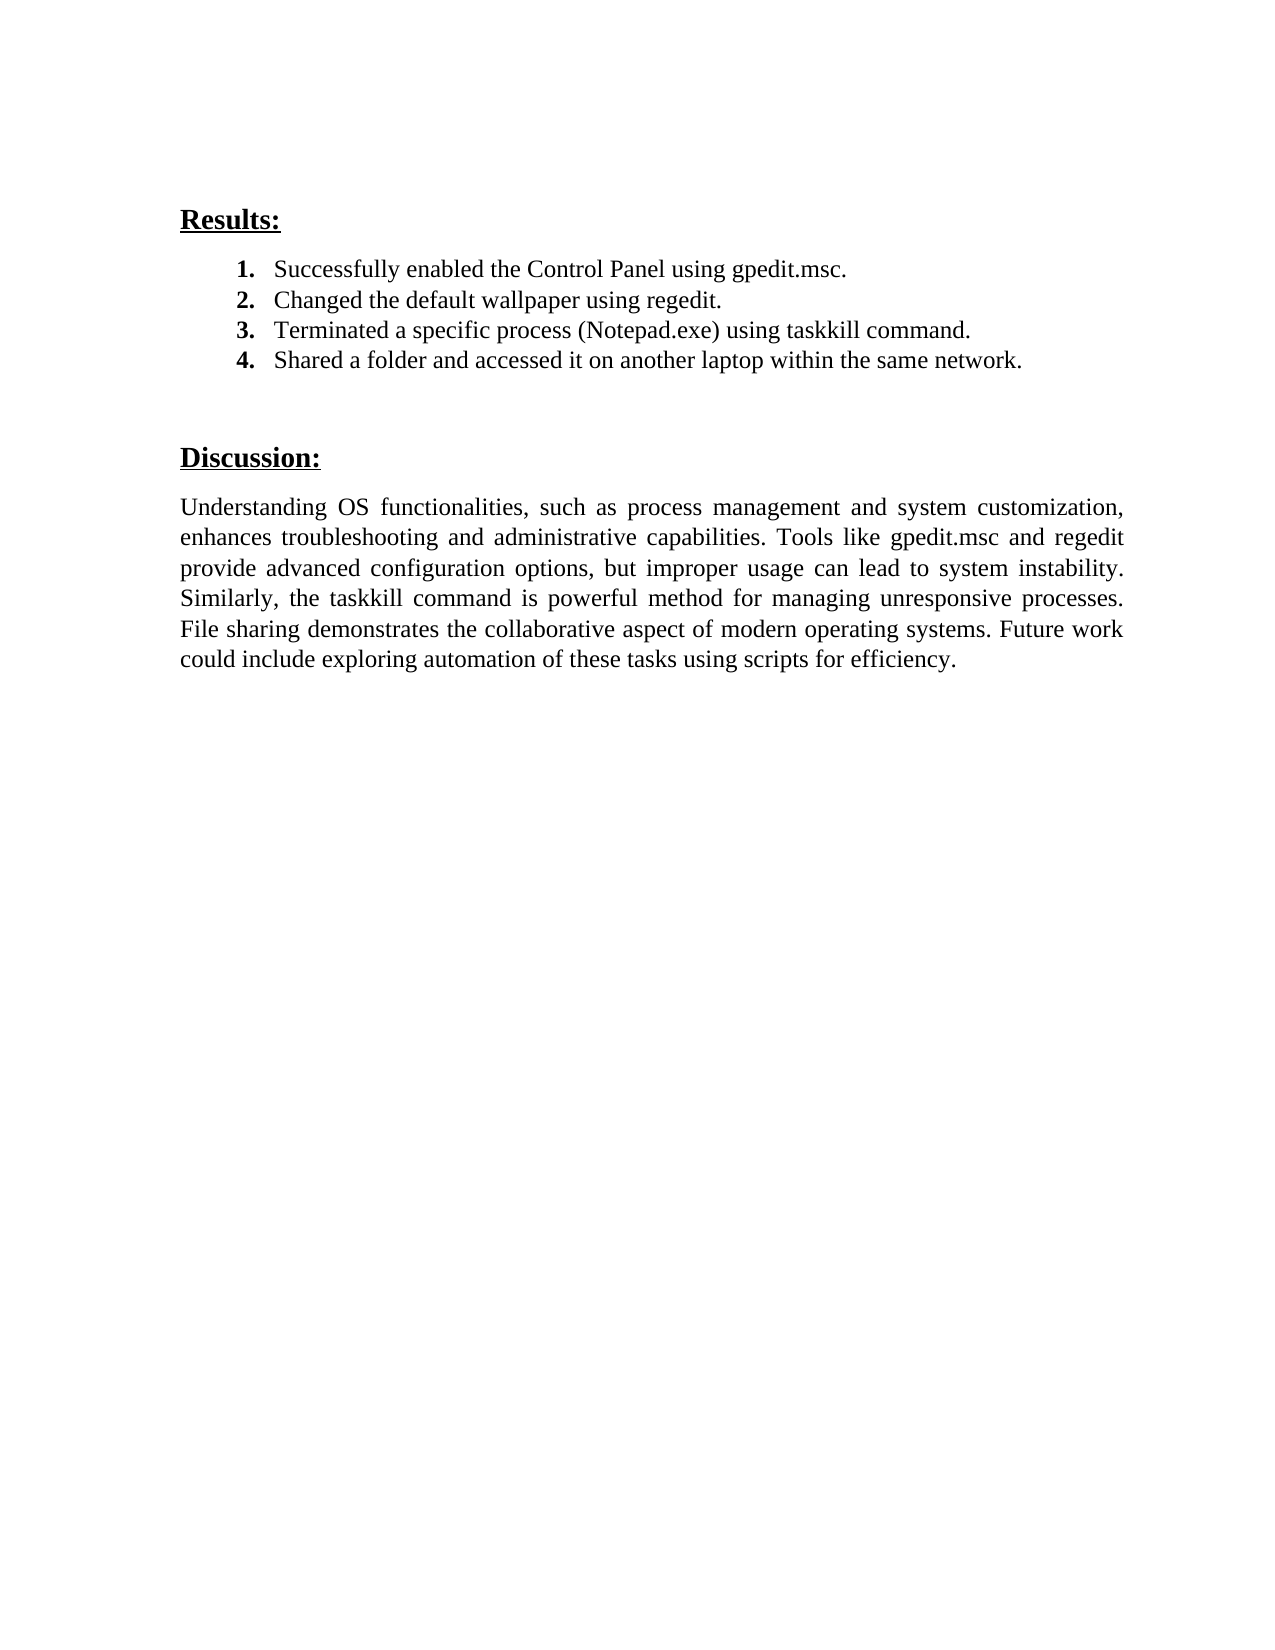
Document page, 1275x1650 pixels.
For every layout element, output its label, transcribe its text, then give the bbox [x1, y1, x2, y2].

text Discussion: [180, 440, 1125, 473]
text Results: [180, 202, 1125, 236]
list Successfully enabled the Control Panel using gpedit.msc. [236, 254, 1125, 283]
list Terminated a specific process (Notepad.exe) using taskkill command. [236, 315, 1125, 344]
list Changed the default wallpaper using regedit. [236, 285, 1125, 313]
text Understanding OS functionalities, such as process management and system customization, enhances troubleshooting and administrative capabilities. Tools like gpedit.msc and regedit provide advanced configuration options, but improper usage can lead to system instability. Similarly, the taskkill command is powerful method for managing unresponsive processes. File sharing demonstrates the collaborative aspect of modern operating systems. Future work could include exploring automation of these tasks using scripts for efficiency. [180, 492, 1125, 673]
list Shared a folder and accessed it on another laptop within the same network. [236, 346, 1125, 374]
